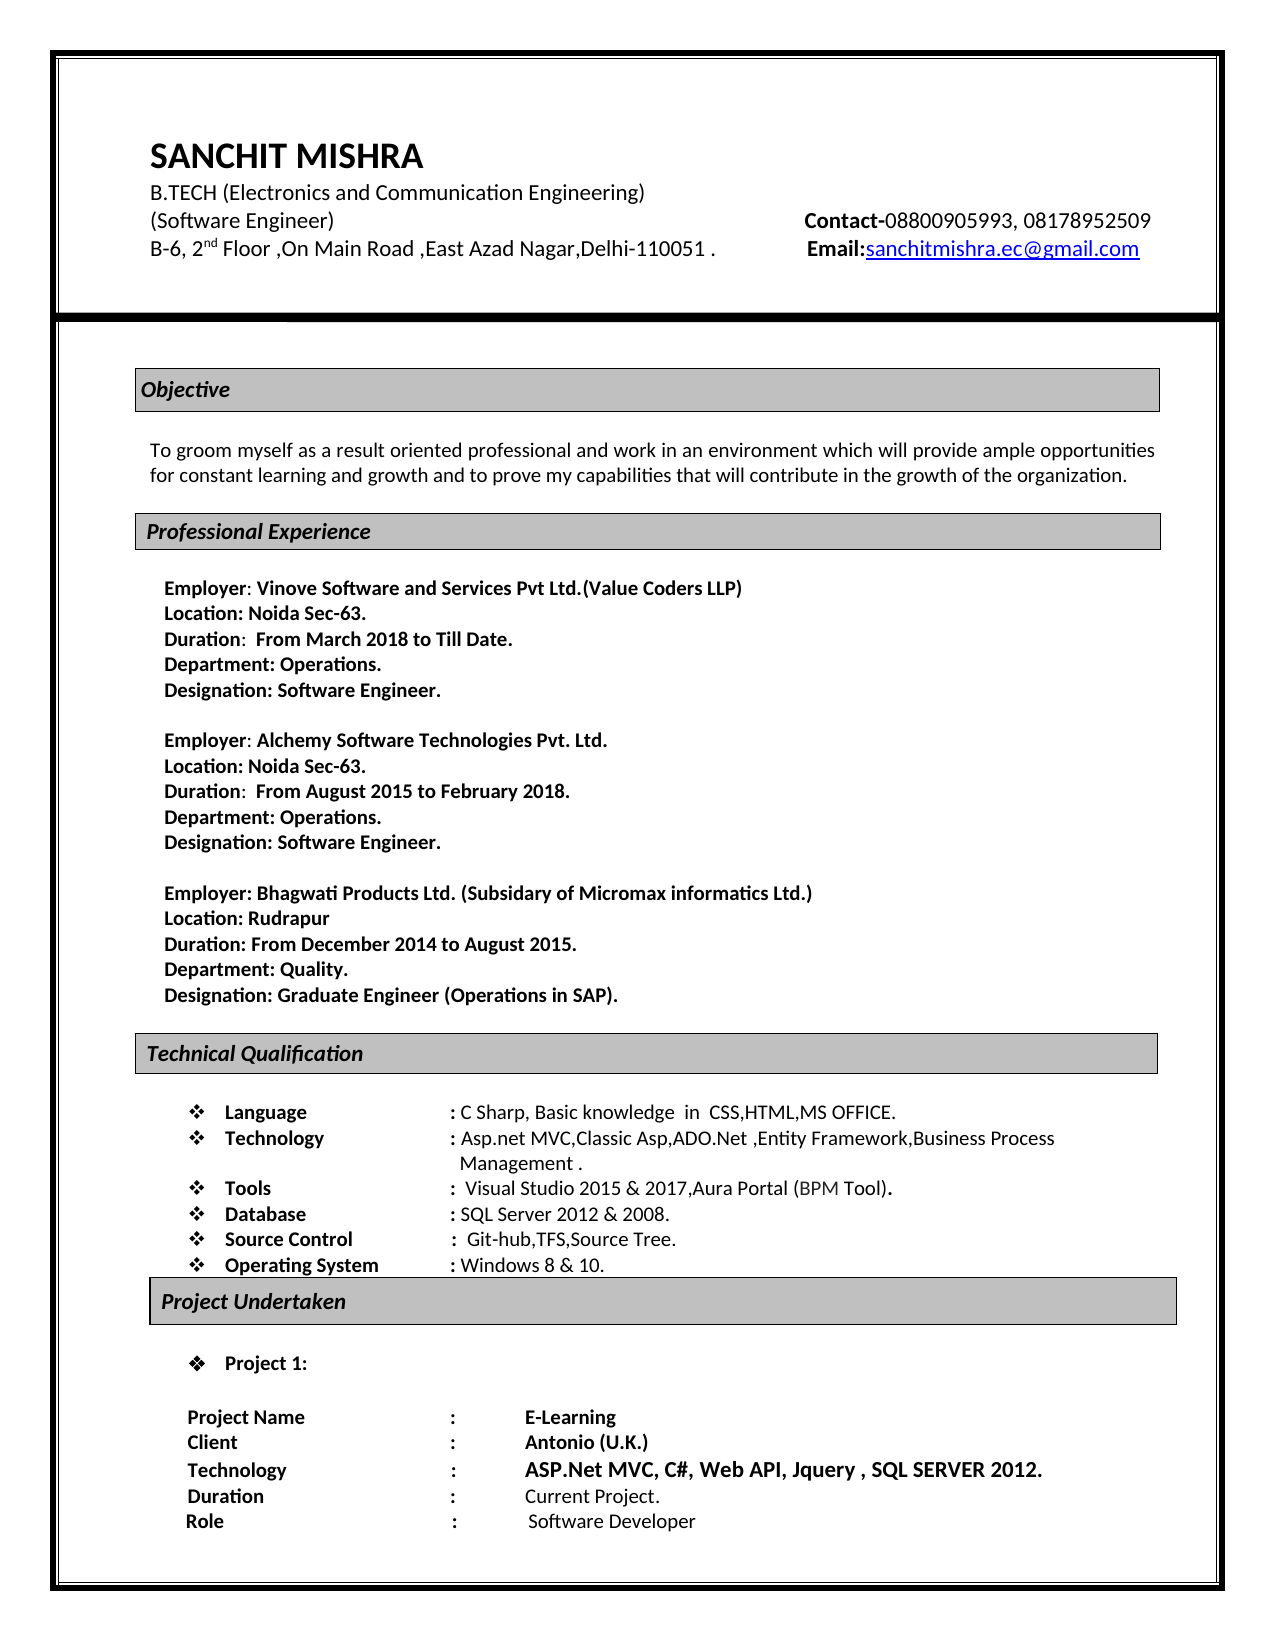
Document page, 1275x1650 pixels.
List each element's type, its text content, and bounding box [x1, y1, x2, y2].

text Duration : Current Project. [150, 1483, 1157, 1508]
text B-6, 2nd Floor ,On Main Road ,East Azad Nagar,Delhi-110051 . Email:sanchitmishra.ec@gmail.com [150, 234, 1157, 262]
text B.TECH (Electronics and Communication Engineering) [150, 178, 1157, 206]
text Duration: From August 2015 to February 2018. [150, 778, 1157, 804]
text Department: Operations. [150, 651, 1157, 677]
text Client : Antonio (U.K.) [150, 1429, 1157, 1455]
text To groom myself as a result oriented professional and work in an environment which will provide ample opportunities for constant learning and growth and to prove my capabilities that will contribute in the growth of the organization. [150, 437, 1157, 488]
text Designation: Software Engineer. [150, 829, 1157, 855]
text Technology : ASP.Net MVC, C#, Web API, Jquery , SQL SERVER 2012. [150, 1455, 1157, 1483]
list Operating System : Windows 8 & 10. [187, 1252, 1157, 1277]
list Source Control : Git-hub,TFS,Source Tree. [187, 1226, 1157, 1252]
text Employer: Bhagwati Products Ltd. (Subsidary of Micromax informatics Ltd.) [150, 880, 1157, 906]
text Department: Operations. [150, 804, 1157, 829]
text Location: Noida Sec-63. [150, 753, 1157, 778]
table_header Objective [136, 369, 1159, 411]
text Designation: Software Engineer. [150, 677, 1157, 702]
table_header Project Undertaken [151, 1278, 1176, 1324]
text Duration: From March 2018 to Till Date. [150, 626, 1157, 651]
list Database : SQL Server 2012 & 2008. [187, 1201, 1157, 1226]
list Language : C Sharp, Basic knowledge in CSS,HTML,MS OFFICE. [187, 1099, 1157, 1125]
text Duration: From December 2014 to August 2015. [150, 931, 1157, 956]
text SANCHIT MISHRA [150, 132, 1157, 178]
text Project Name : E-Learning [187, 1404, 1157, 1429]
list Technology : Asp.net MVC,Classic Asp,ADO.Net ,Entity Framework,Business Process Management . [187, 1125, 1157, 1176]
text Location: Noida Sec-63. [150, 601, 1157, 626]
text Employer: Vinove Software and Services Pvt Ltd.(Value Coders LLP) [150, 575, 1157, 601]
text Location: Rudrapur [150, 906, 1157, 931]
text Employer: Alchemy Software Technologies Pvt. Ltd. [150, 728, 1157, 753]
text Department: Quality. [150, 956, 1157, 982]
table_header Technical Qualification [136, 1034, 1157, 1073]
list Tools : Visual Studio 2015 & 2017,Aura Portal (BPM Tool). [187, 1176, 799, 1201]
text Role : Software Developer [162, 1508, 1157, 1534]
text (Software Engineer) Contact-08800905993, 08178952509 [150, 206, 1157, 234]
table_header Professional Experience [136, 514, 1160, 549]
list Project 1: [187, 1351, 1157, 1376]
list Tools : Visual Studio 2015 & 2017,Aura Portal (BPM Tool). [844, 1176, 1157, 1201]
text Designation: Graduate Engineer (Operations in SAP). [150, 982, 1157, 1007]
